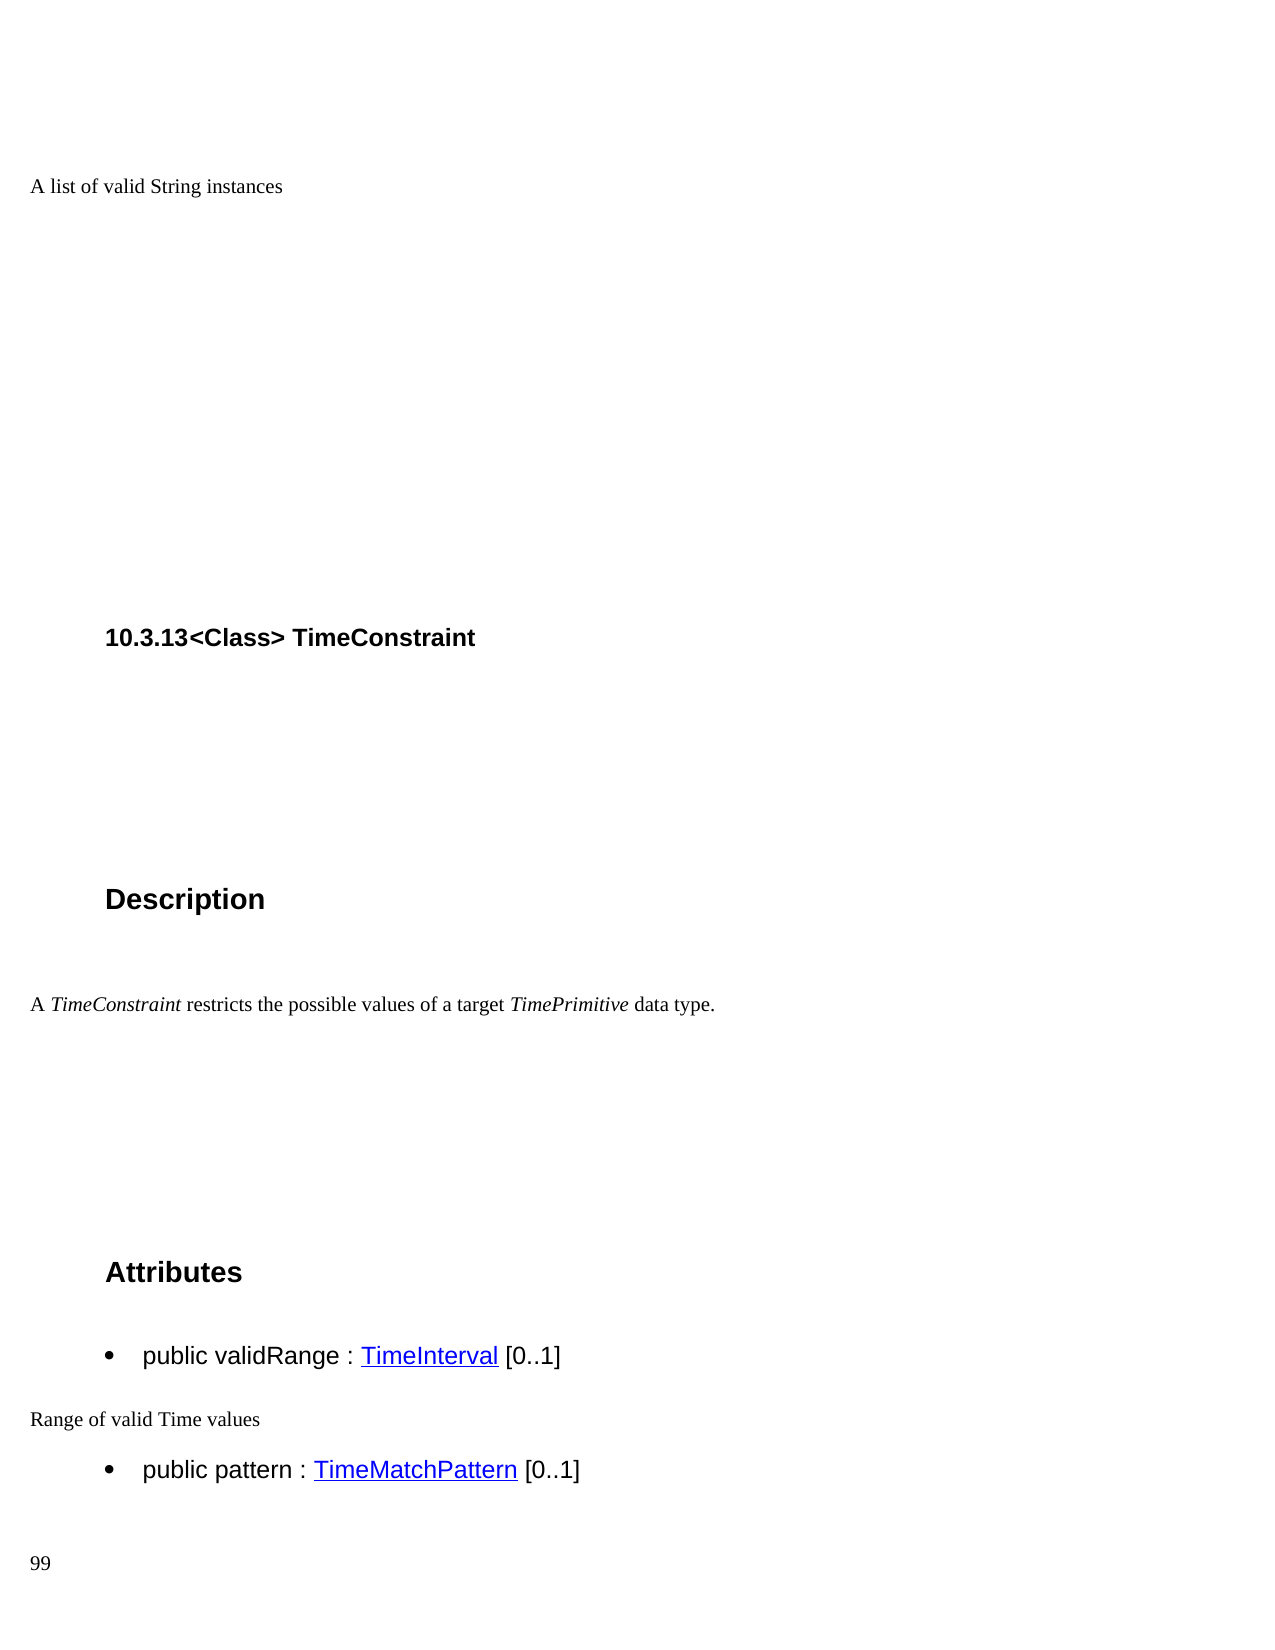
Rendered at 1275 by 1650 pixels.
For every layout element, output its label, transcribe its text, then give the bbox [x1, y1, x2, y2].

text Range of valid Time values [30, 1406, 1125, 1431]
text A list of valid String instances [30, 174, 1125, 198]
subtitle <Class> TimeConstraint [105, 623, 1125, 652]
subtitle Description [105, 882, 1125, 916]
list public validRange : TimeInterval [0..1] [105, 1341, 1165, 1370]
list public pattern : TimeMatchPattern [0..1] [105, 1454, 1165, 1483]
subtitle Attributes [105, 1255, 1125, 1289]
text A TimeConstraint restricts the possible values of a target TimePrimitive data type. [30, 992, 1125, 1016]
